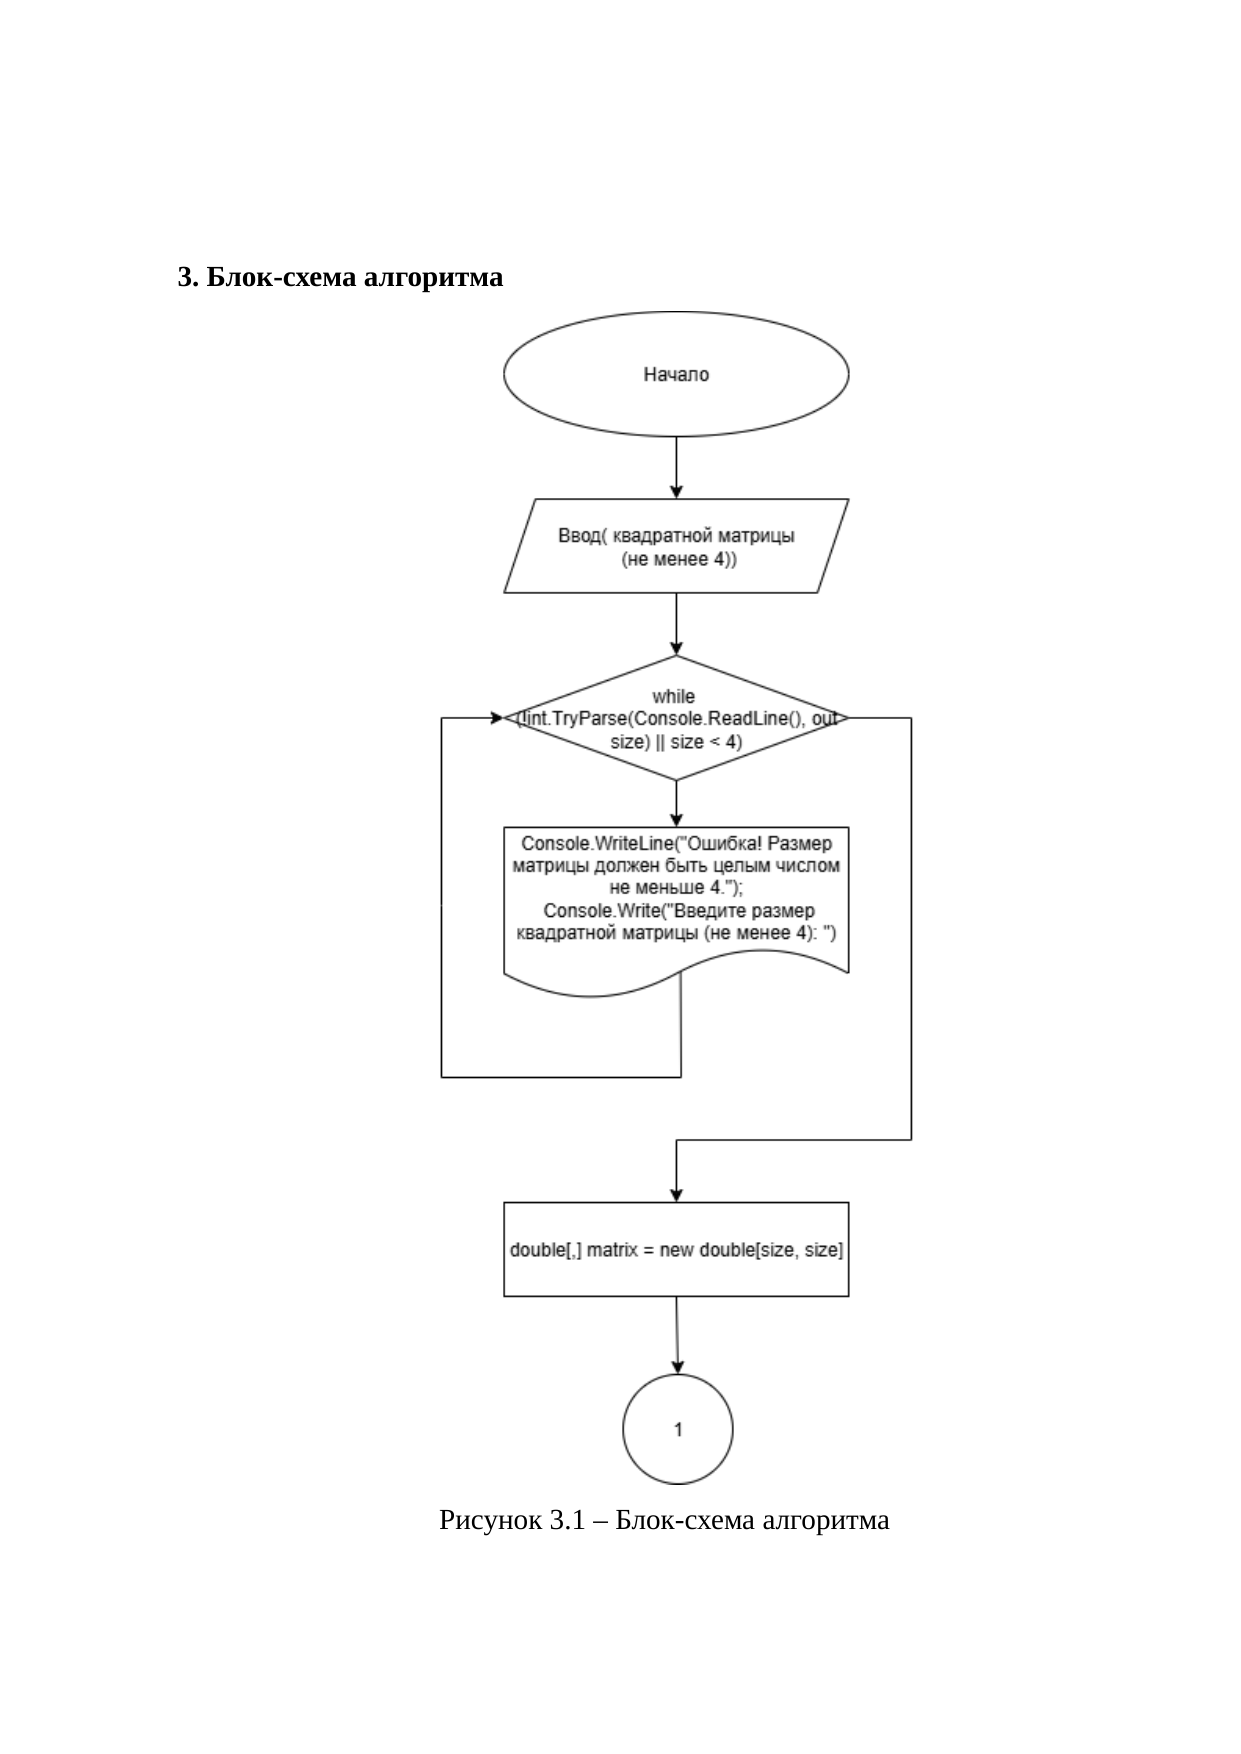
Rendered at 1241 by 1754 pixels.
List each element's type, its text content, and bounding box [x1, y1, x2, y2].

text 3. Блок-схема алгоритма [177, 259, 1152, 292]
list Рисунок 3.1 – Блок-схема алгоритма [177, 1502, 1152, 1535]
picture [430, 311, 925, 1485]
